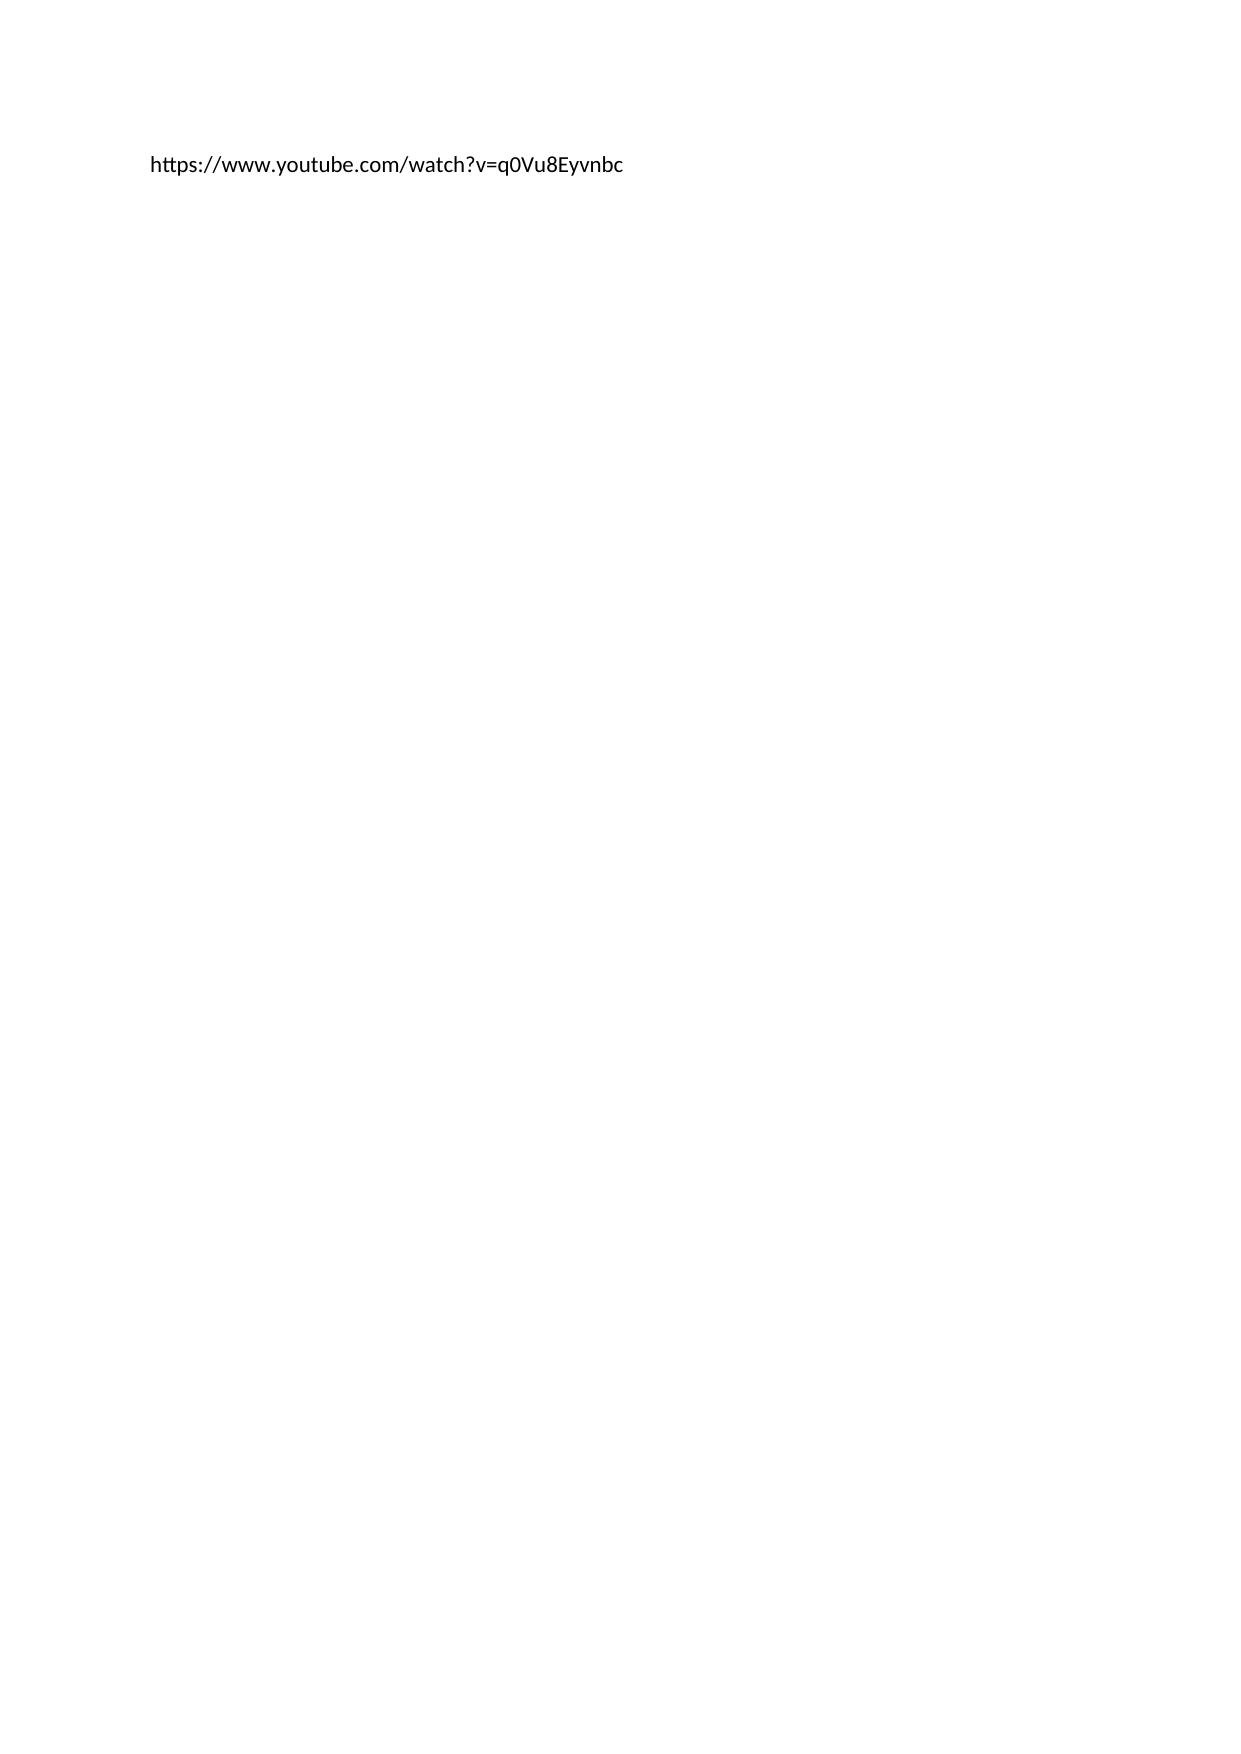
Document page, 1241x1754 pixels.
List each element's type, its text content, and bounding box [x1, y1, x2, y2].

text https://www.youtube.com/watch?v=q0Vu8Eyvnbc [150, 150, 1090, 178]
